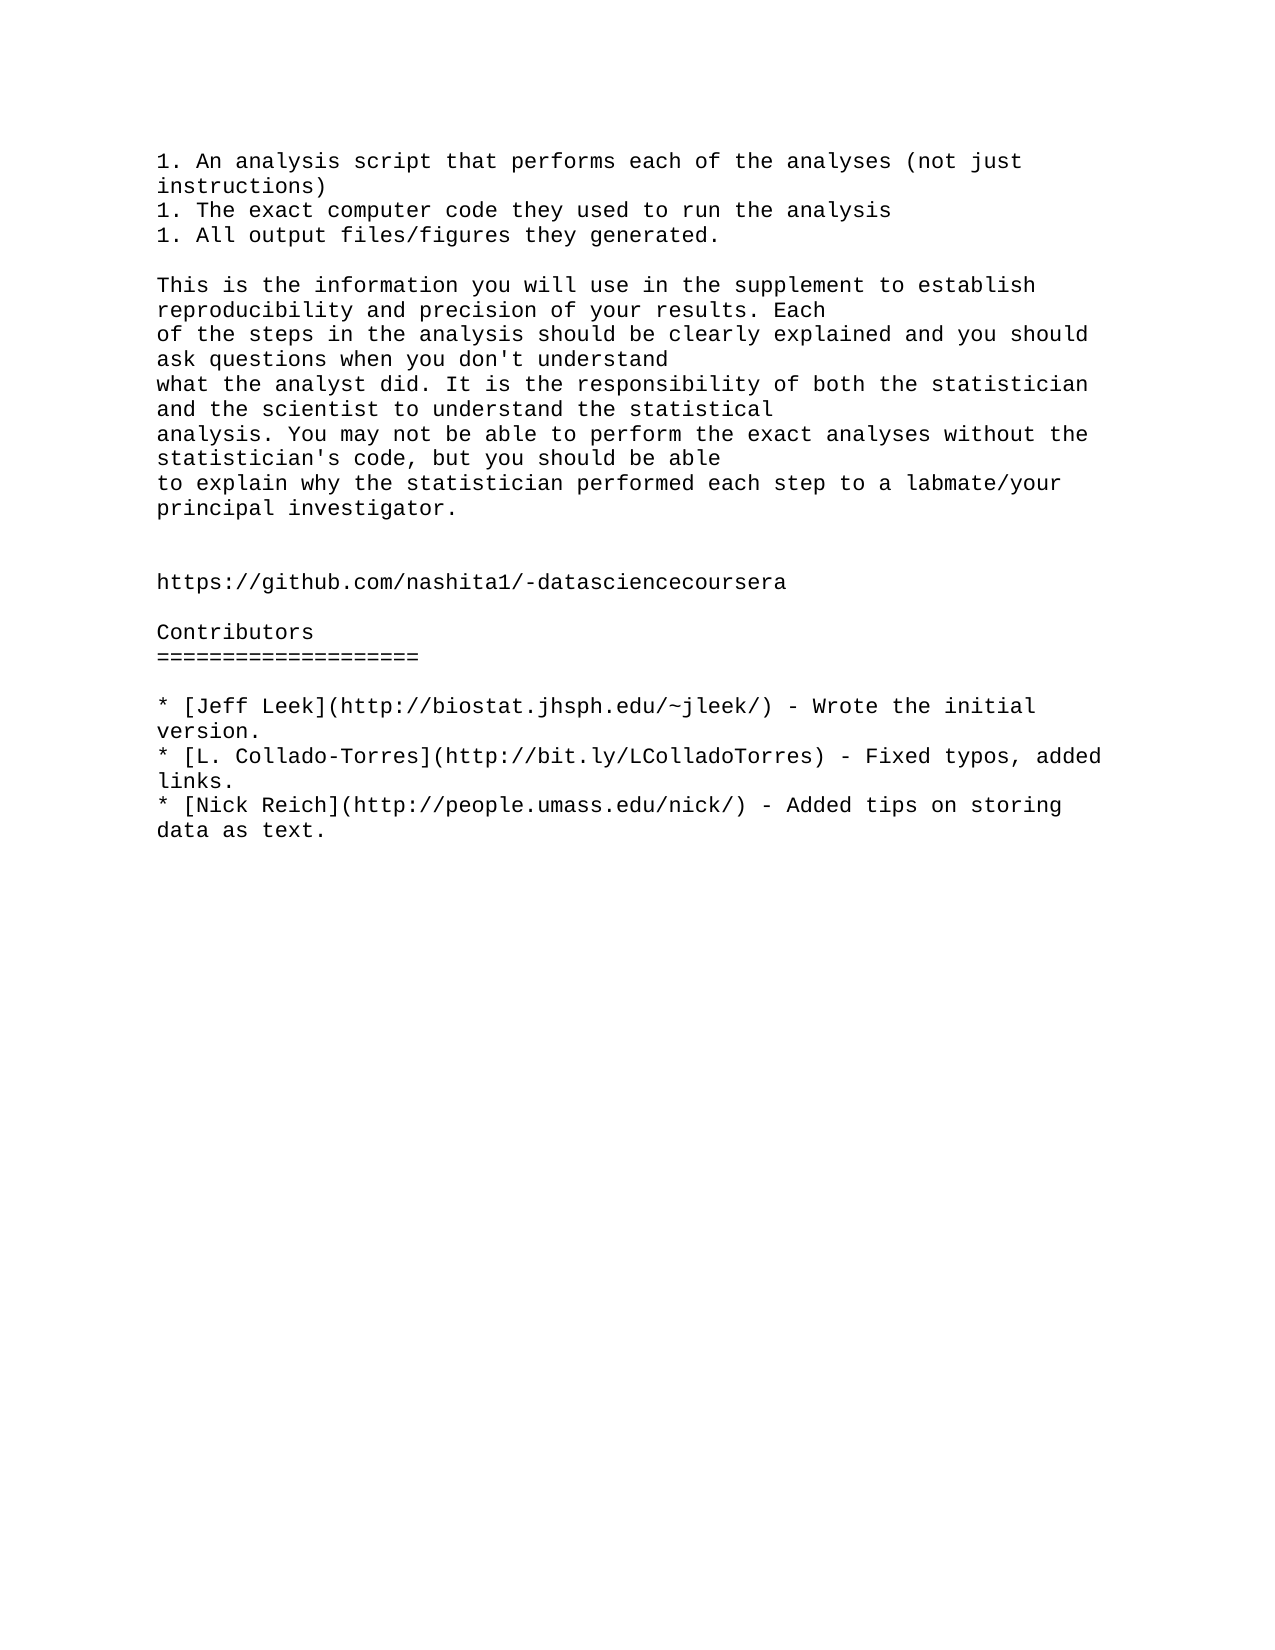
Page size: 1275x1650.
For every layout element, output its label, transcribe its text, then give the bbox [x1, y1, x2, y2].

text 1. The exact computer code they used to run the analysis [156, 199, 1118, 224]
text https://github.com/nashita1/-datasciencecoursera [156, 571, 1118, 596]
text ==================== [156, 646, 1118, 671]
text * [Nick Reich](http://people.umass.edu/nick/) - Added tips on storing data as text. [156, 794, 1118, 844]
text Contributors [156, 621, 1118, 646]
text analysis. You may not be able to perform the exact analyses without the statistician's code, but you should be able [156, 423, 1118, 472]
text 1. All output files/figures they generated. [156, 224, 1118, 249]
text * [Jeff Leek](http://biostat.jhsph.edu/~jleek/) - Wrote the initial version. [156, 695, 1118, 745]
text of the steps in the analysis should be clearly explained and you should ask questions when you don't understand [156, 323, 1118, 373]
text * [L. Collado-Torres](http://bit.ly/LColladoTorres) - Fixed typos, added links. [156, 745, 1118, 794]
text what the analyst did. It is the responsibility of both the statistician and the scientist to understand the statistical [156, 373, 1118, 423]
text 1. An analysis script that performs each of the analyses (not just instructions) [156, 150, 1118, 199]
text to explain why the statistician performed each step to a labmate/your principal investigator. [156, 472, 1118, 522]
text This is the information you will use in the supplement to establish reproducibility and precision of your results. Each [156, 274, 1118, 323]
